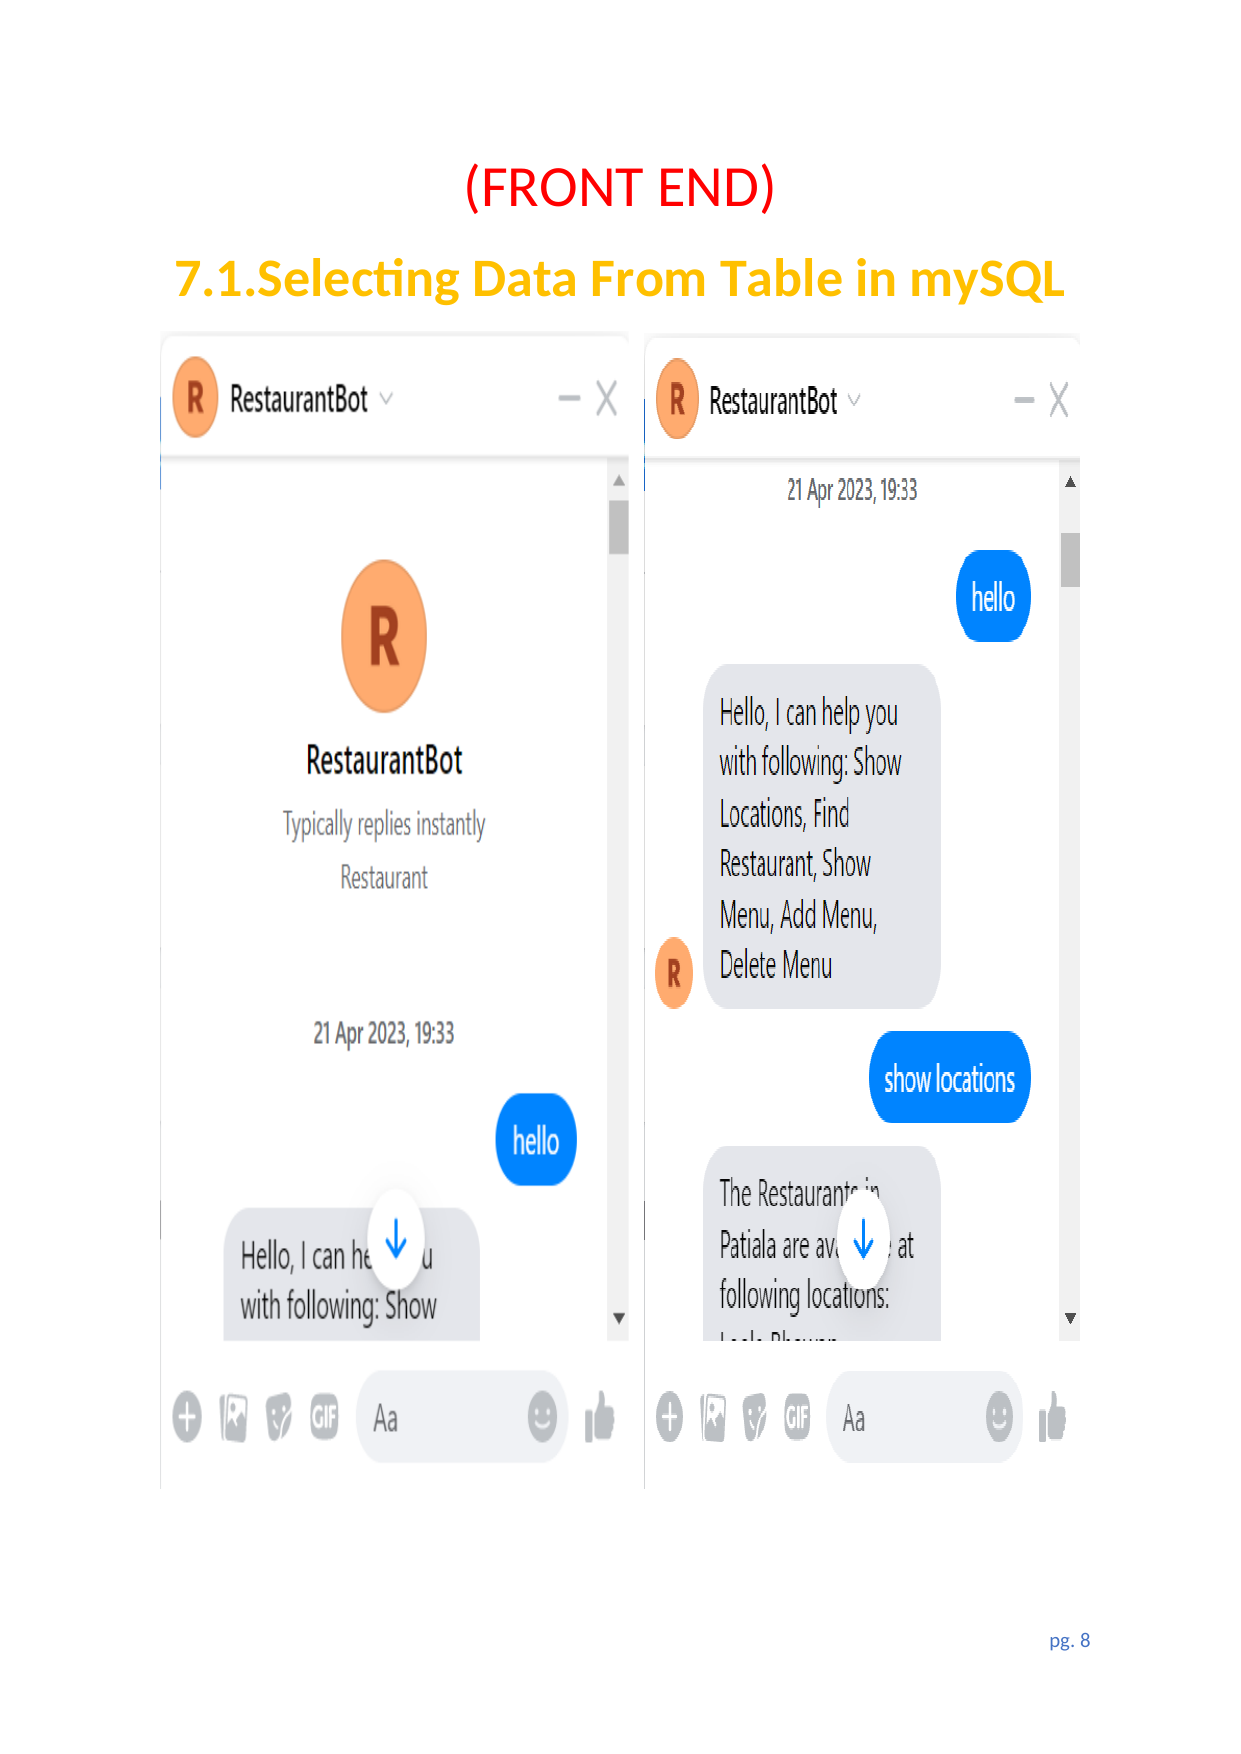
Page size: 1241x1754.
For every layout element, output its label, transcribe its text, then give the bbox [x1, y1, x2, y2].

text 7.1.Selecting Data From Table in mySQL [150, 243, 1090, 310]
text (FRONT END) [150, 150, 1090, 221]
picture [644, 333, 1080, 1489]
picture [160, 331, 629, 1489]
